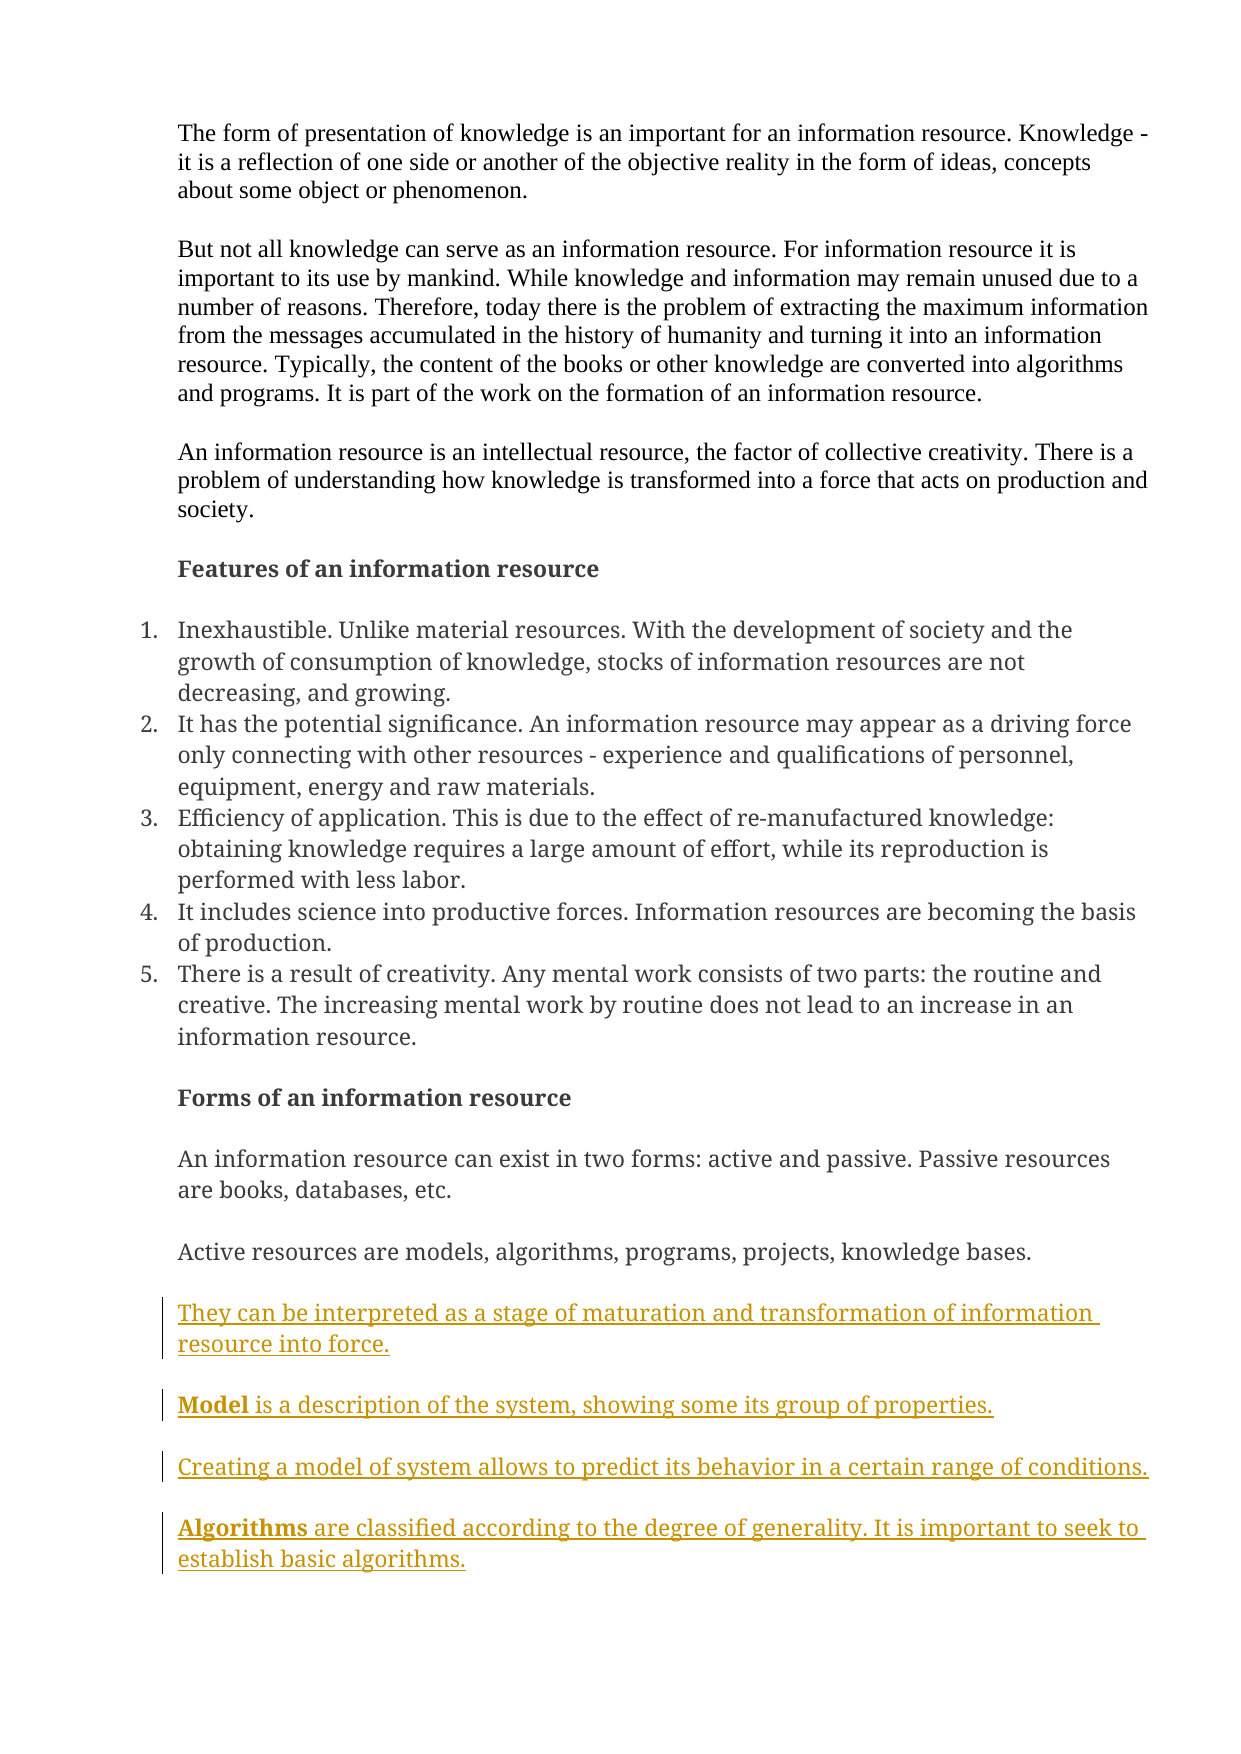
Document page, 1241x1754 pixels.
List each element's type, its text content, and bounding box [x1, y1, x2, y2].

list It includes science into productive forces. Information resources are becoming the basis of production. [140, 896, 1152, 958]
text Features of an information resource [177, 553, 1152, 584]
list Efficiency of application. This is due to the effect of re-manufactured knowledge: obtaining knowledge requires a large amount of effort, while its reproduction is performed with less labor. [140, 802, 1152, 896]
list There is a result of creativity. Any mental work consists of two parts: the routine and creative. The increasing mental work by routine does not lead to an increase in an information resource. [140, 958, 1152, 1052]
text But not all knowledge can serve as an information resource. For information resource it is important to its use by mankind. While knowledge and information may remain unused due to a number of reasons. Therefore, today there is the problem of extracting the maximum information from the messages accumulated in the history of humanity and turning it into an information resource. Typically, the content of the books or other knowledge are converted into algorithms and programs. It is part of the work on the formation of an information resource. [177, 234, 1152, 407]
text The form of presentation of knowledge is an important for an information resource. Knowledge - it is a reflection of one side or another of the objective reality in the form of ideas, concepts about some object or phenomenon. [177, 118, 1152, 204]
text An information resource can exist in two forms: active and passive. Passive resources are books, databases, etc. [177, 1143, 1152, 1206]
text An information resource is an intellectual resource, the factor of collective creativity. There is a problem of understanding how knowledge is transformed into a force that acts on production and society. [177, 437, 1152, 523]
list It has the potential significance. An information resource may appear as a driving force only connecting with other resources - experience and qualifications of personnel, equipment, energy and raw materials. [140, 708, 1152, 802]
text Forms of an information resource [177, 1082, 1152, 1113]
text Active resources are models, algorithms, programs, projects, knowledge bases. [177, 1236, 1152, 1267]
list Inexhaustible. Unlike material resources. With the development of society and the growth of consumption of knowledge, stocks of information resources are not decreasing, and growing. [140, 614, 1152, 708]
